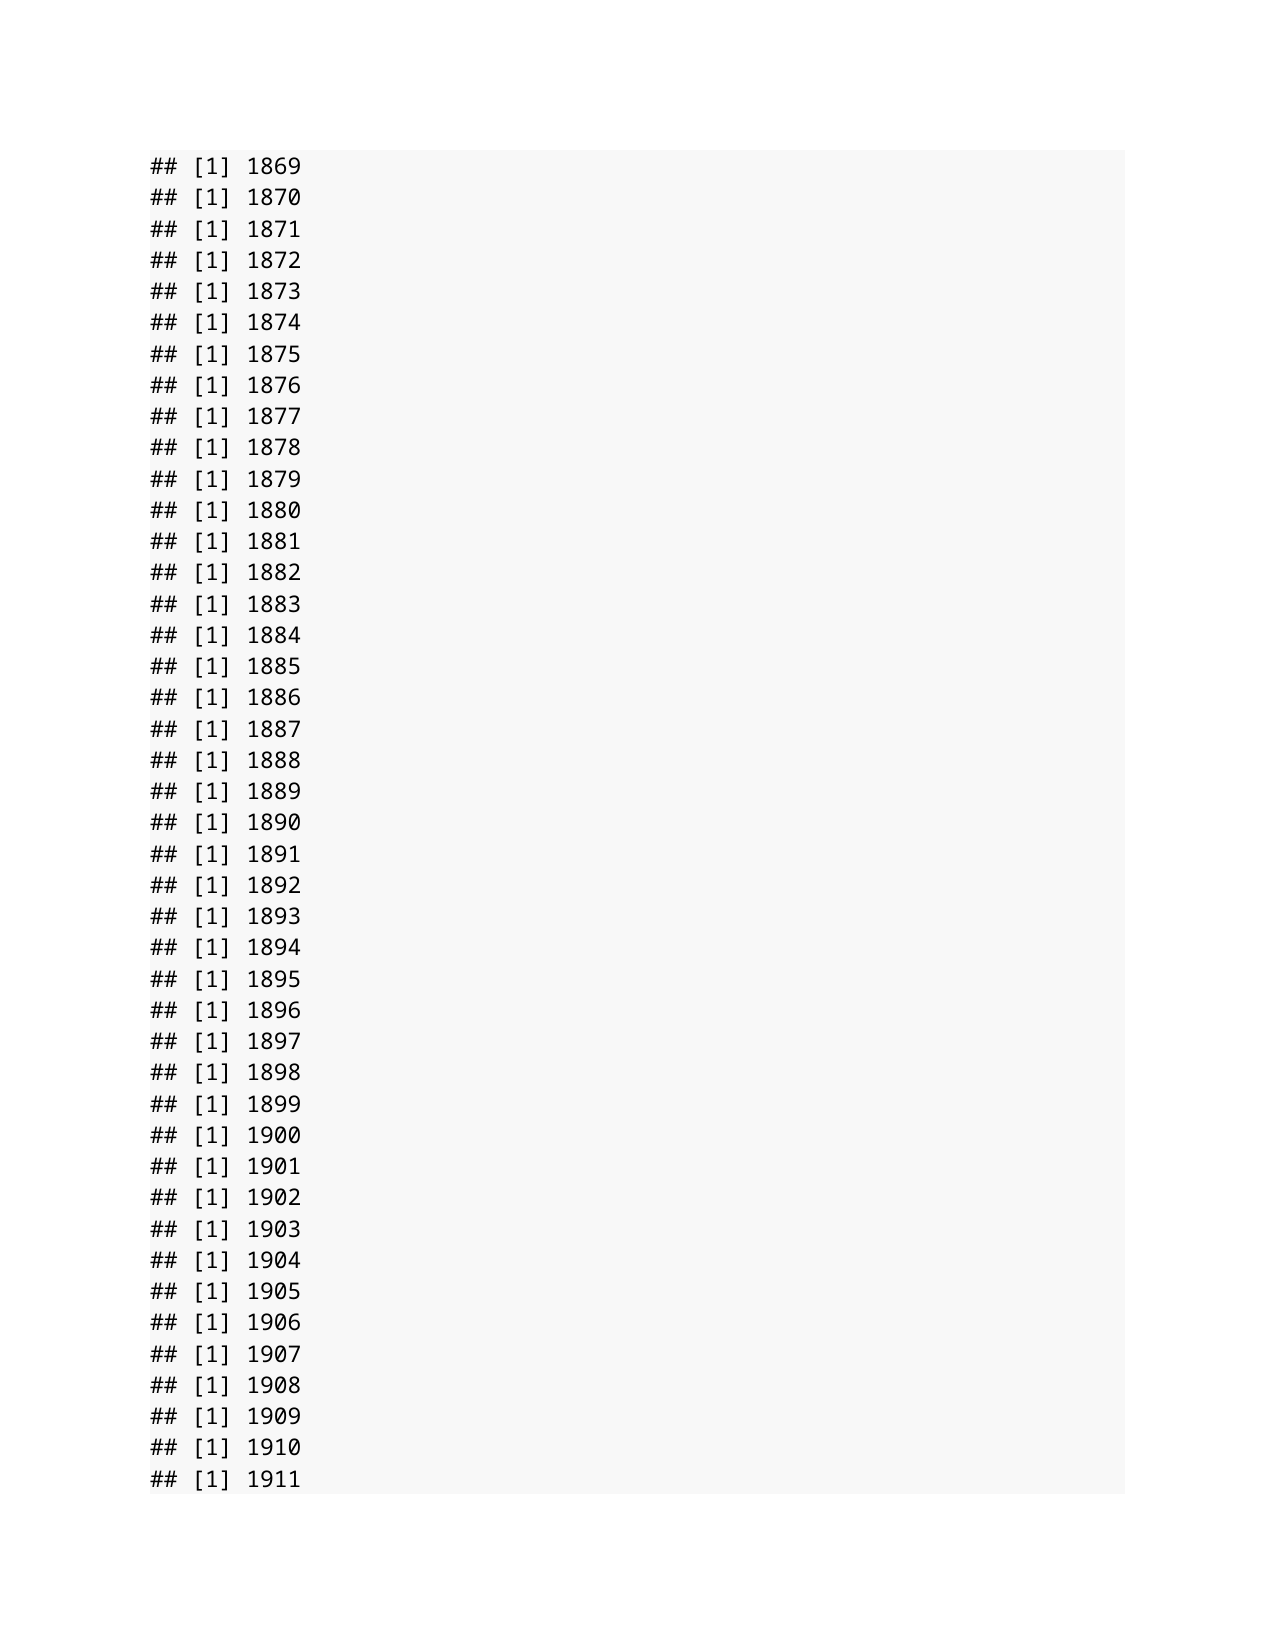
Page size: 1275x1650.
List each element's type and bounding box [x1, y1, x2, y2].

text [150, 150, 1125, 1494]
